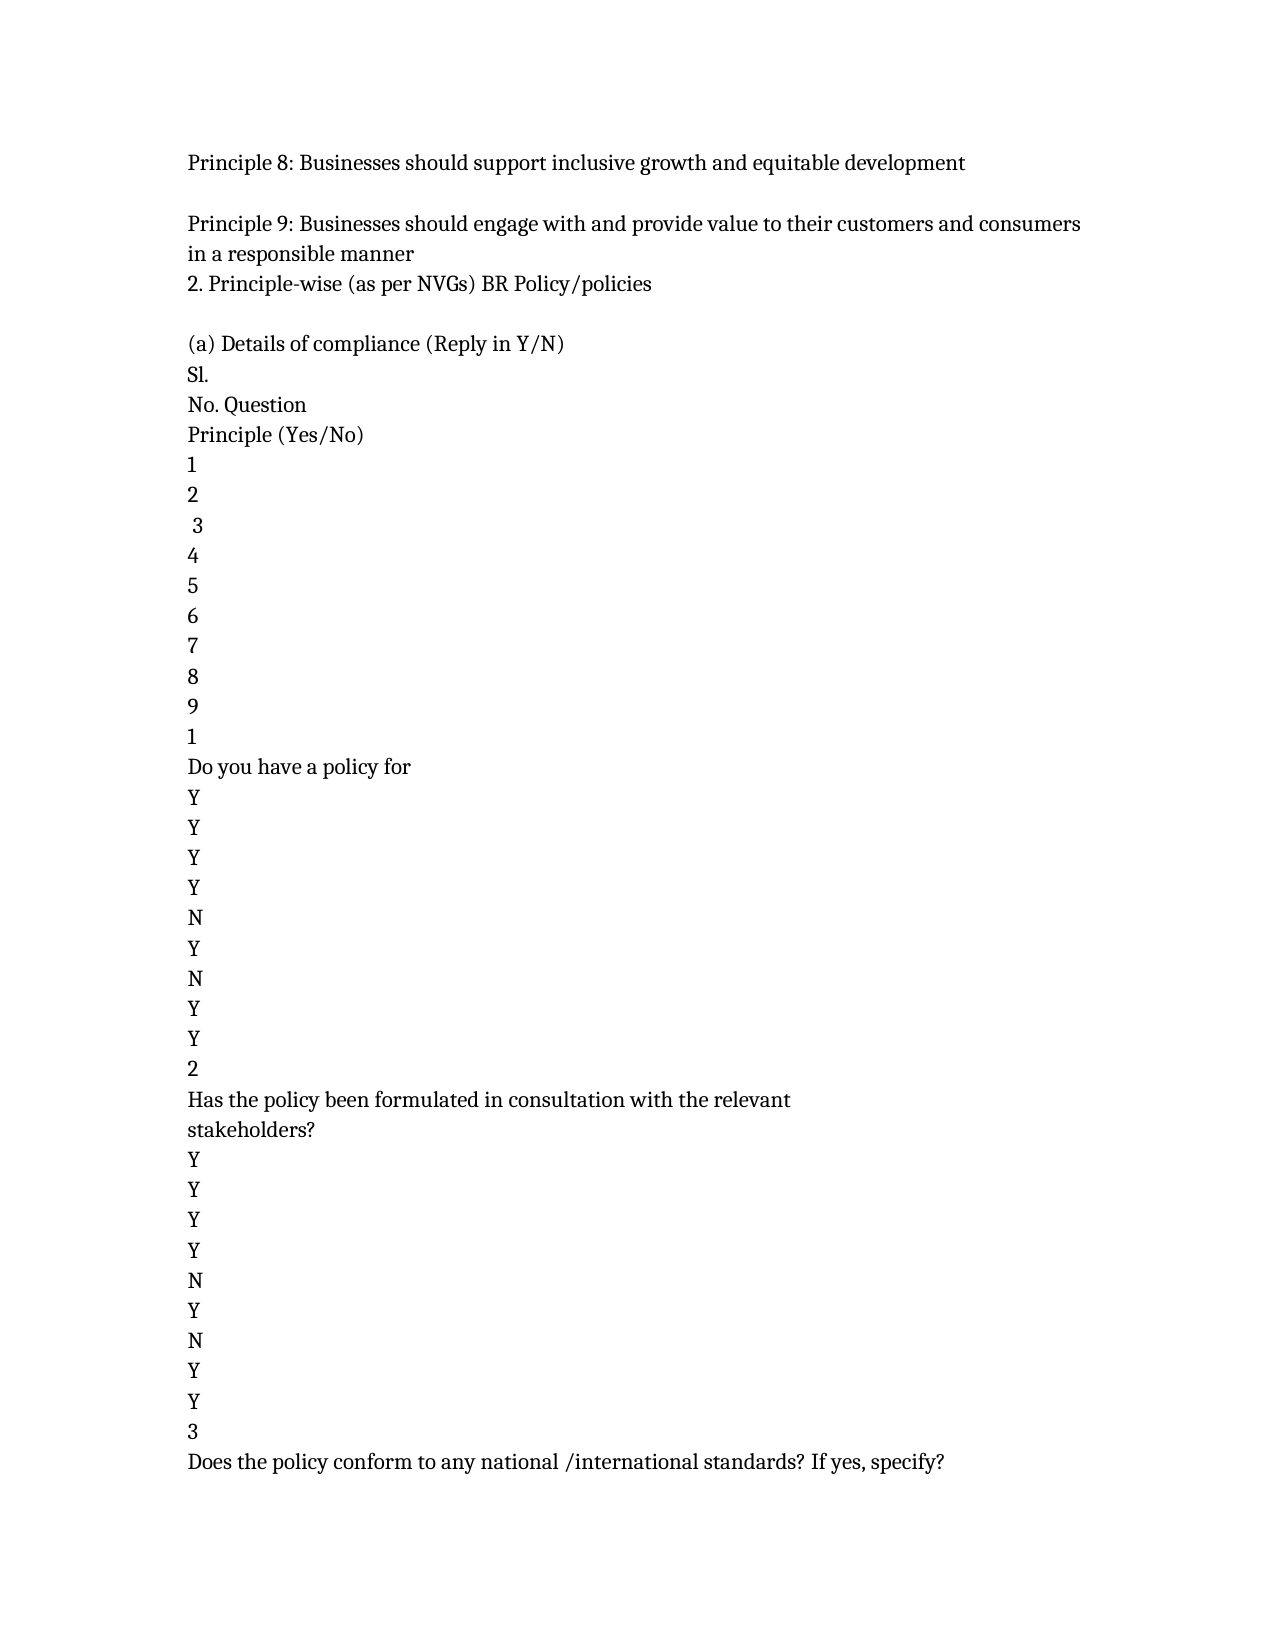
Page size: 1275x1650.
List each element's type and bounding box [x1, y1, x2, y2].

text [187, 150, 1087, 1475]
